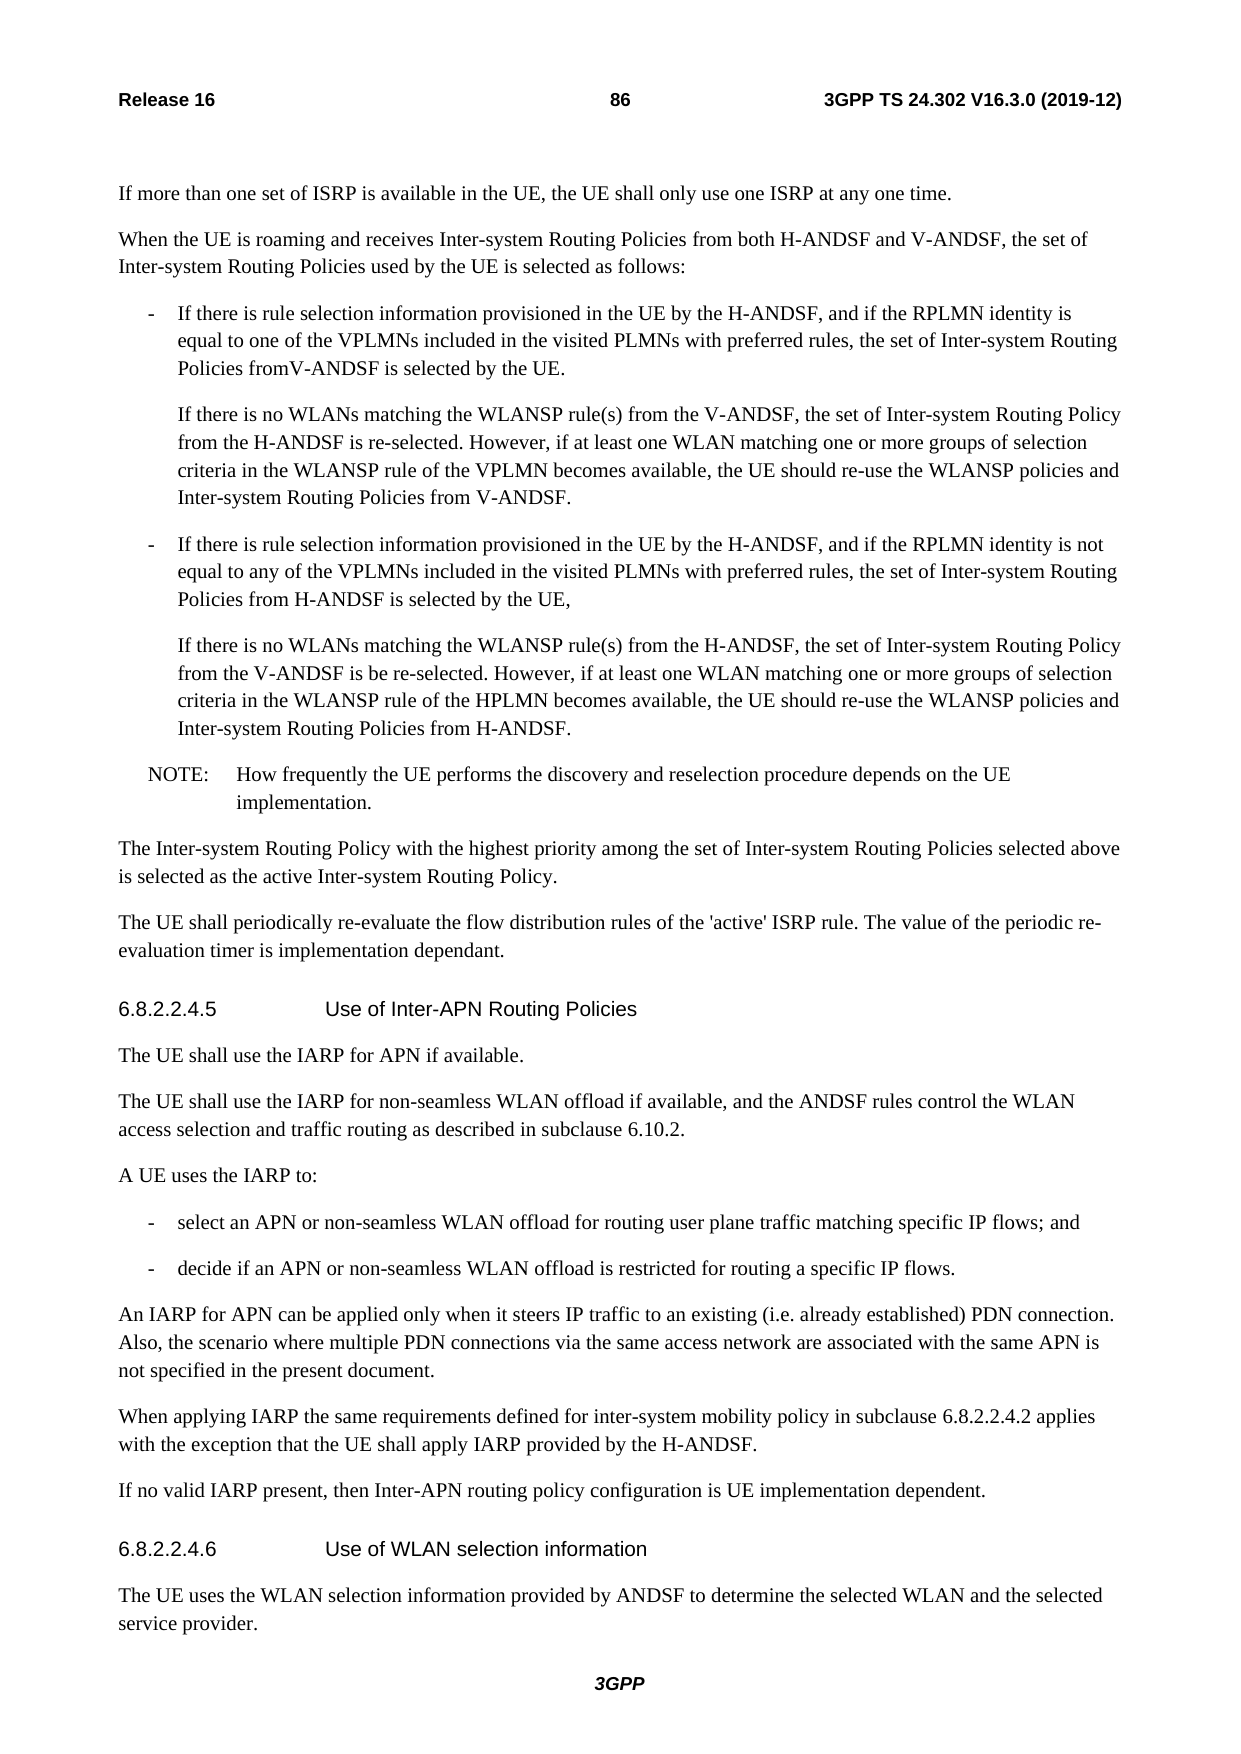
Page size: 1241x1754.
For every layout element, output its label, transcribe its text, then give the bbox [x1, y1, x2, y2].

text NOTE: How frequently the UE performs the discovery and reselection procedure depends on the UE implementation. [148, 762, 1122, 814]
text If there is no WLANs matching the WLANSP rule(s) from the V-ANDSF, the set of Inter-system Routing Policy from the H-ANDSF is re-selected. However, if at least one WLAN matching one or more groups of selection criteria in the WLANSP rule of the VPLMN becomes available, the UE should re-use the WLANSP policies and Inter-system Routing Policies from V-ANDSF. [148, 402, 1122, 509]
text The UE shall use the IARP for non-seamless WLAN offload if available, and the ANDSF rules control the WLAN access selection and traffic routing as described in subclause 6.10.2. [118, 1089, 1122, 1141]
text 6.8.2.2.4.6 Use of WLAN selection information [118, 1537, 1122, 1561]
text The UE shall periodically re-evaluate the flow distribution rules of the 'active' ISRP rule. The value of the periodic re-evaluation timer is implementation dependant. [118, 910, 1122, 962]
text If no valid IARP present, then Inter-APN routing policy configuration is UE implementation dependent. [118, 1478, 1122, 1502]
text 6.8.2.2.4.5 Use of Inter-APN Routing Policies [118, 997, 1122, 1021]
text The Inter-system Routing Policy with the highest priority among the set of Inter-system Routing Policies selected above is selected as the active Inter-system Routing Policy. [118, 836, 1122, 888]
text - decide if an APN or non-seamless WLAN offload is restricted for routing a specific IP flows. [148, 1256, 1122, 1280]
text - If there is rule selection information provisioned in the UE by the H-ANDSF, and if the RPLMN identity is not equal to any of the VPLMNs included in the visited PLMNs with preferred rules, the set of Inter-system Routing Policies from H-ANDSF is selected by the UE, [148, 532, 1122, 611]
text If more than one set of ISRP is available in the UE, the UE shall only use one ISRP at any one time. [118, 181, 1122, 204]
text When applying IARP the same requirements defined for inter-system mobility policy in subclause 6.8.2.2.4.2 applies with the exception that the UE shall apply IARP provided by the H-ANDSF. [118, 1404, 1122, 1456]
text The UE shall use the IARP for APN if available. [118, 1043, 1122, 1067]
text - select an APN or non-seamless WLAN offload for routing user plane traffic matching specific IP flows; and [148, 1209, 1122, 1234]
text If there is no WLANs matching the WLANSP rule(s) from the H-ANDSF, the set of Inter-system Routing Policy from the V-ANDSF is be re-selected. However, if at least one WLAN matching one or more groups of selection criteria in the WLANSP rule of the HPLMN becomes available, the UE should re-use the WLANSP policies and Inter-system Routing Policies from H-ANDSF. [148, 633, 1122, 740]
text - If there is rule selection information provisioned in the UE by the H-ANDSF, and if the RPLMN identity is equal to one of the VPLMNs included in the visited PLMNs with preferred rules, the set of Inter-system Routing Policies fromV-ANDSF is selected by the UE. [148, 301, 1122, 380]
text When the UE is roaming and receives Inter-system Routing Policies from both H-ANDSF and V-ANDSF, the set of Inter-system Routing Policies used by the UE is selected as follows: [118, 227, 1122, 278]
text A UE uses the IARP to: [118, 1163, 1122, 1187]
text The UE uses the WLAN selection information provided by ANDSF to determine the selected WLAN and the selected service provider. [118, 1583, 1122, 1634]
text An IARP for APN can be applied only when it steers IP traffic to an existing (i.e. already established) PDN connection. Also, the scenario where multiple PDN connections via the same access network are associated with the same APN is not specified in the present document. [118, 1302, 1122, 1382]
